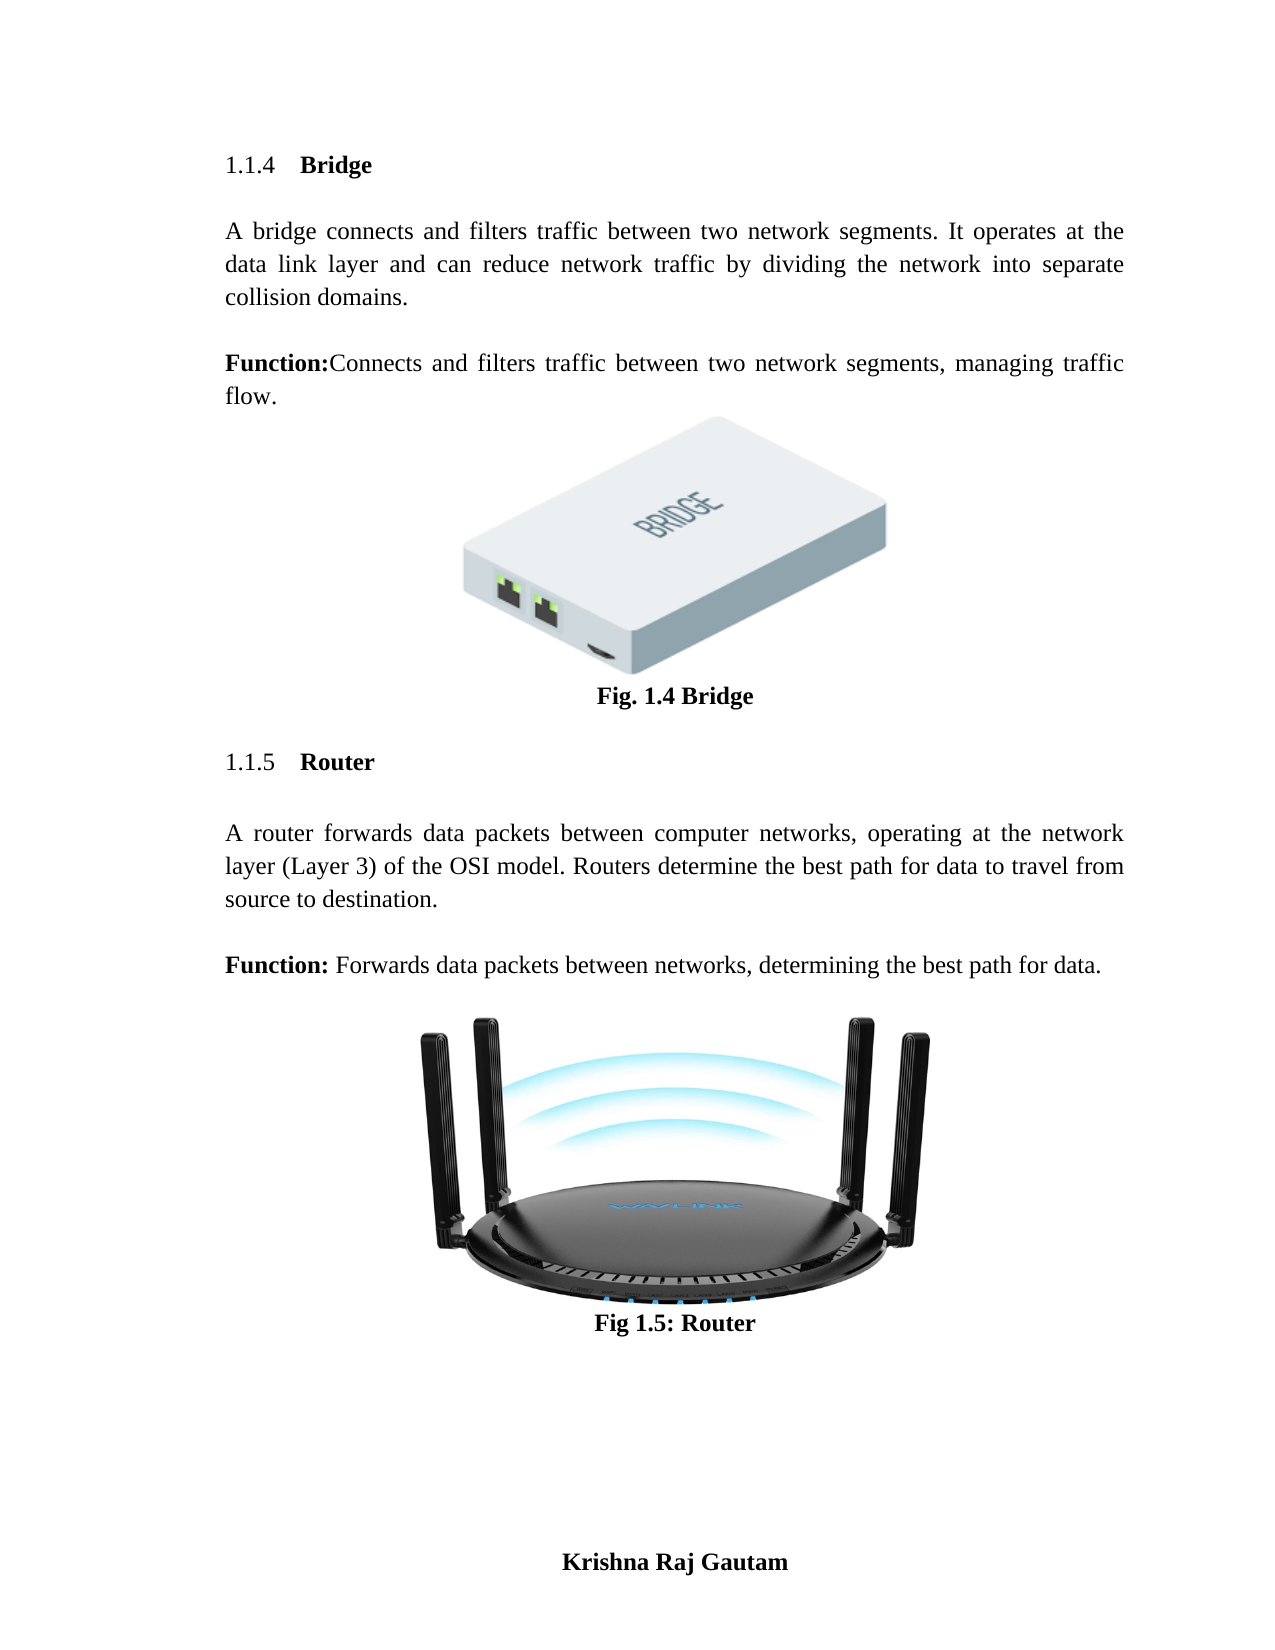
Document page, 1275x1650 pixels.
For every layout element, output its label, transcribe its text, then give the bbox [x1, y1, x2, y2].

text Fig 1.5: Router [225, 1308, 1125, 1337]
text A bridge connects and filters traffic between two network segments. It operates at the data link layer and can reduce network traffic by dividing the network into separate collision domains. [225, 216, 1125, 311]
list Router [225, 747, 1125, 776]
picture [461, 414, 889, 677]
text Function: Forwards data packets between networks, determining the best path for data. [225, 950, 1125, 979]
text A router forwards data packets between computer networks, operating at the network layer (Layer 3) of the OSI model. Routers determine the best path for data to travel from source to destination. [225, 818, 1125, 913]
text Fig. 1.4 Bridge [225, 681, 1125, 709]
list Bridge [225, 150, 1125, 179]
picture [419, 1016, 931, 1305]
text Function:Connects and filters traffic between two network segments, managing traffic flow. [225, 348, 1125, 410]
